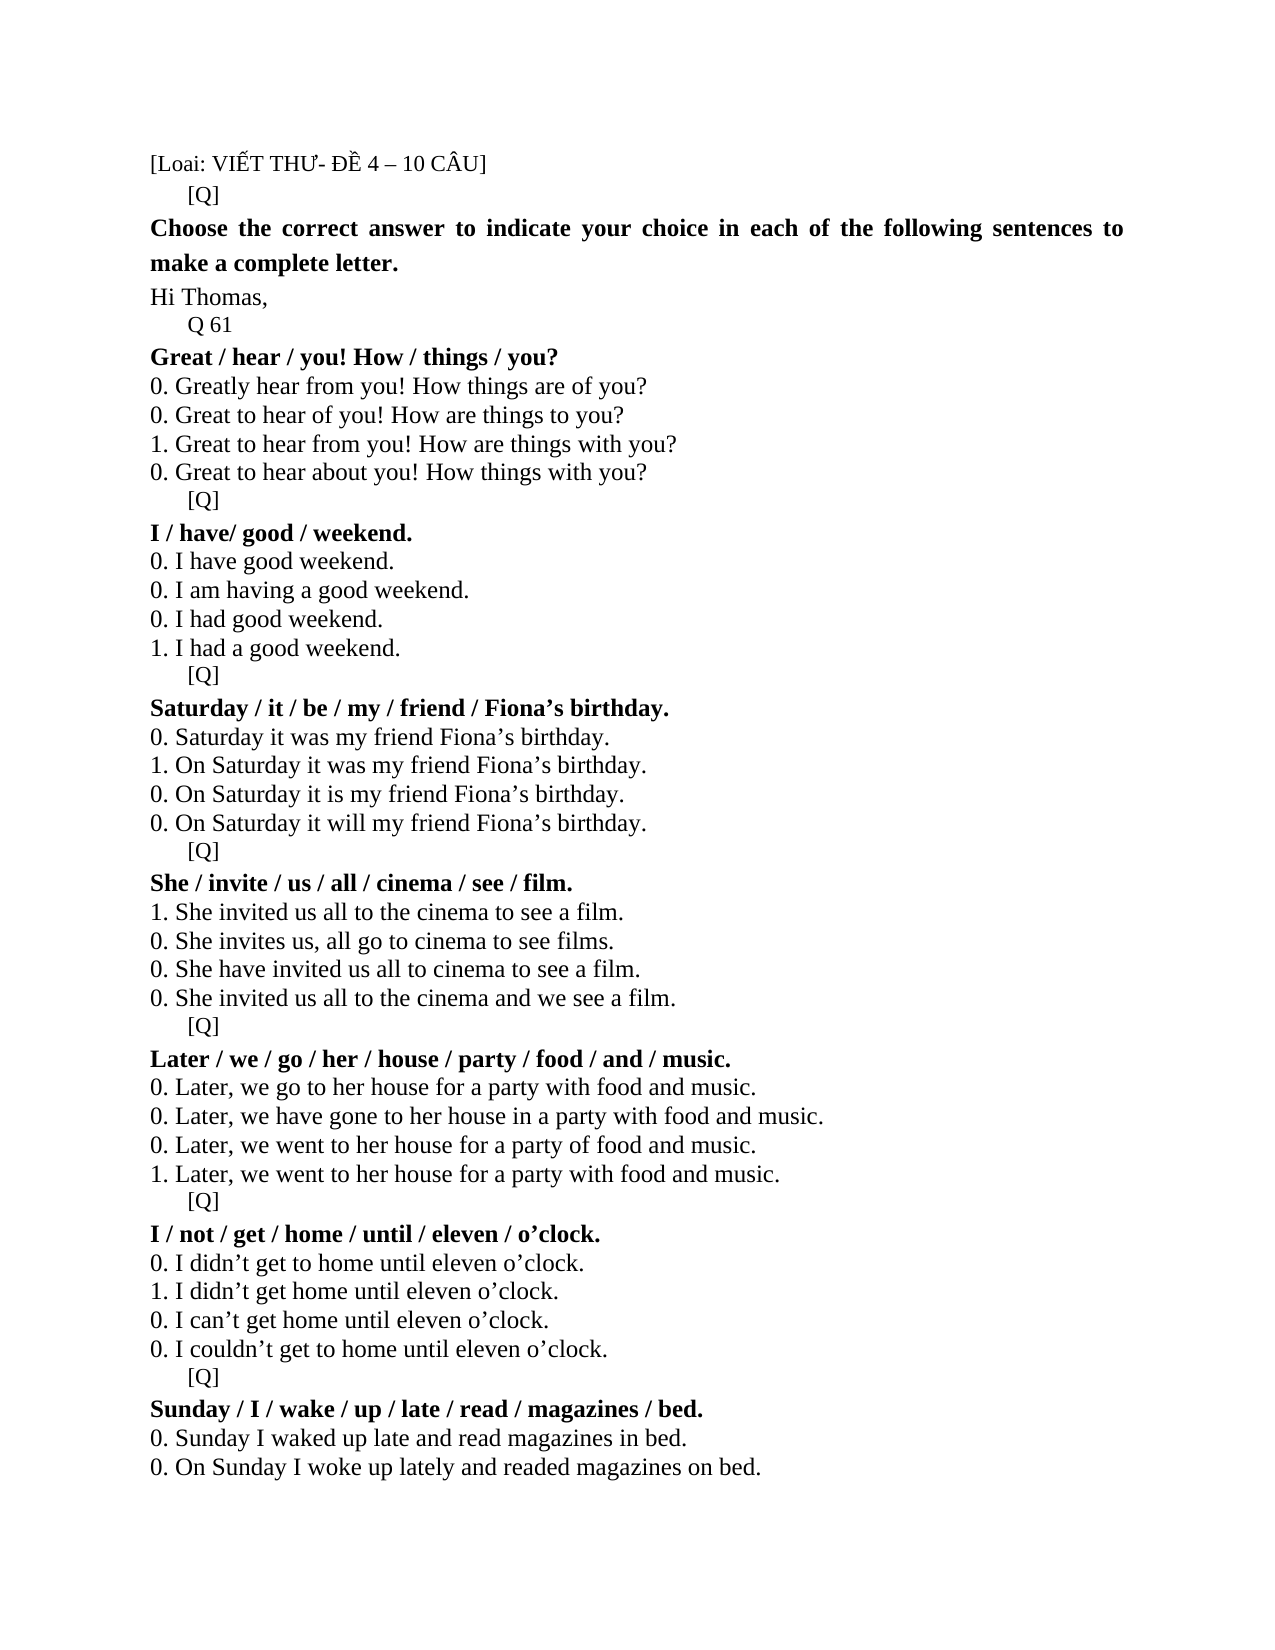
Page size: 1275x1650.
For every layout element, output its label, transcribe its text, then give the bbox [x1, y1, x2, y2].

text 0. She invited us all to the cinema and we see a film. [150, 983, 1125, 1012]
text 0. She have invited us all to cinema to see a film. [150, 954, 1125, 983]
text 1. Great to hear from you! How are things with you? [150, 429, 1125, 457]
text Choose the correct answer to indicate your choice in each of the following sentences to make a complete letter. [150, 213, 1125, 276]
text 0. Sunday I waked up late and read magazines in bed. [150, 1423, 1125, 1452]
text 0. I didn’t get to home until eleven o’clock. [150, 1248, 1125, 1276]
text 1. I had a good weekend. [150, 633, 1125, 661]
text 0. Great to hear about you! How things with you? [150, 457, 1125, 486]
text Great / hear / you! How / things / you? [150, 342, 1125, 371]
text 0. I couldn’t get to home until eleven o’clock. [150, 1334, 1125, 1363]
text 0. I can’t get home until eleven o’clock. [150, 1305, 1125, 1334]
text 0. I had good weekend. [150, 604, 1125, 633]
text 0. On Sunday I woke up lately and readed magazines on bed. [150, 1452, 1125, 1481]
text [Q] [187, 837, 1125, 863]
text Later / we / go / her / house / party / food / and / music. [150, 1044, 1125, 1072]
text I / have/ good / weekend. [150, 518, 1125, 546]
text Sunday / I / wake / up / late / read / magazines / bed. [150, 1394, 1125, 1423]
text She / invite / us / all / cinema / see / film. [150, 868, 1125, 897]
text 1. Later, we went to her house for a party with food and music. [150, 1159, 1125, 1187]
text 0. Great to hear of you! How are things to you? [150, 400, 1125, 429]
text 0. Greatly hear from you! How things are of you? [150, 371, 1125, 400]
text 1. On Saturday it was my friend Fiona’s birthday. [150, 751, 1125, 779]
text [Q] [187, 1187, 1125, 1214]
text 0. Later, we have gone to her house in a party with food and music. [150, 1101, 1125, 1130]
text 0. Later, we go to her house for a party with food and music. [150, 1072, 1125, 1101]
text [Q] [187, 1012, 1125, 1038]
text 0. Saturday it was my friend Fiona’s birthday. [150, 722, 1125, 751]
text Hi Thomas, [150, 282, 1125, 311]
text 0. Later, we went to her house for a party of food and music. [150, 1130, 1125, 1159]
text 0. She invites us, all go to cinema to see films. [150, 926, 1125, 954]
text 0. I have good weekend. [150, 546, 1125, 575]
text [Q] [187, 661, 1125, 688]
list [Loai: VIẾT THƯ- ĐỀ 4 – 10 CÂU] [150, 150, 1125, 176]
text Saturday / it / be / my / friend / Fiona’s birthday. [150, 693, 1125, 722]
text Q 61 [187, 311, 1125, 337]
text I / not / get / home / until / eleven / o’clock. [150, 1219, 1125, 1248]
text 1. I didn’t get home until eleven o’clock. [150, 1276, 1125, 1305]
text 0. On Saturday it is my friend Fiona’s birthday. [150, 779, 1125, 808]
text 1. She invited us all to the cinema to see a film. [150, 897, 1125, 926]
text 0. On Saturday it will my friend Fiona’s birthday. [150, 808, 1125, 837]
text [Q] [187, 182, 1125, 208]
text 0. I am having a good weekend. [150, 575, 1125, 604]
text [Q] [187, 1363, 1125, 1389]
text [Q] [187, 486, 1125, 512]
